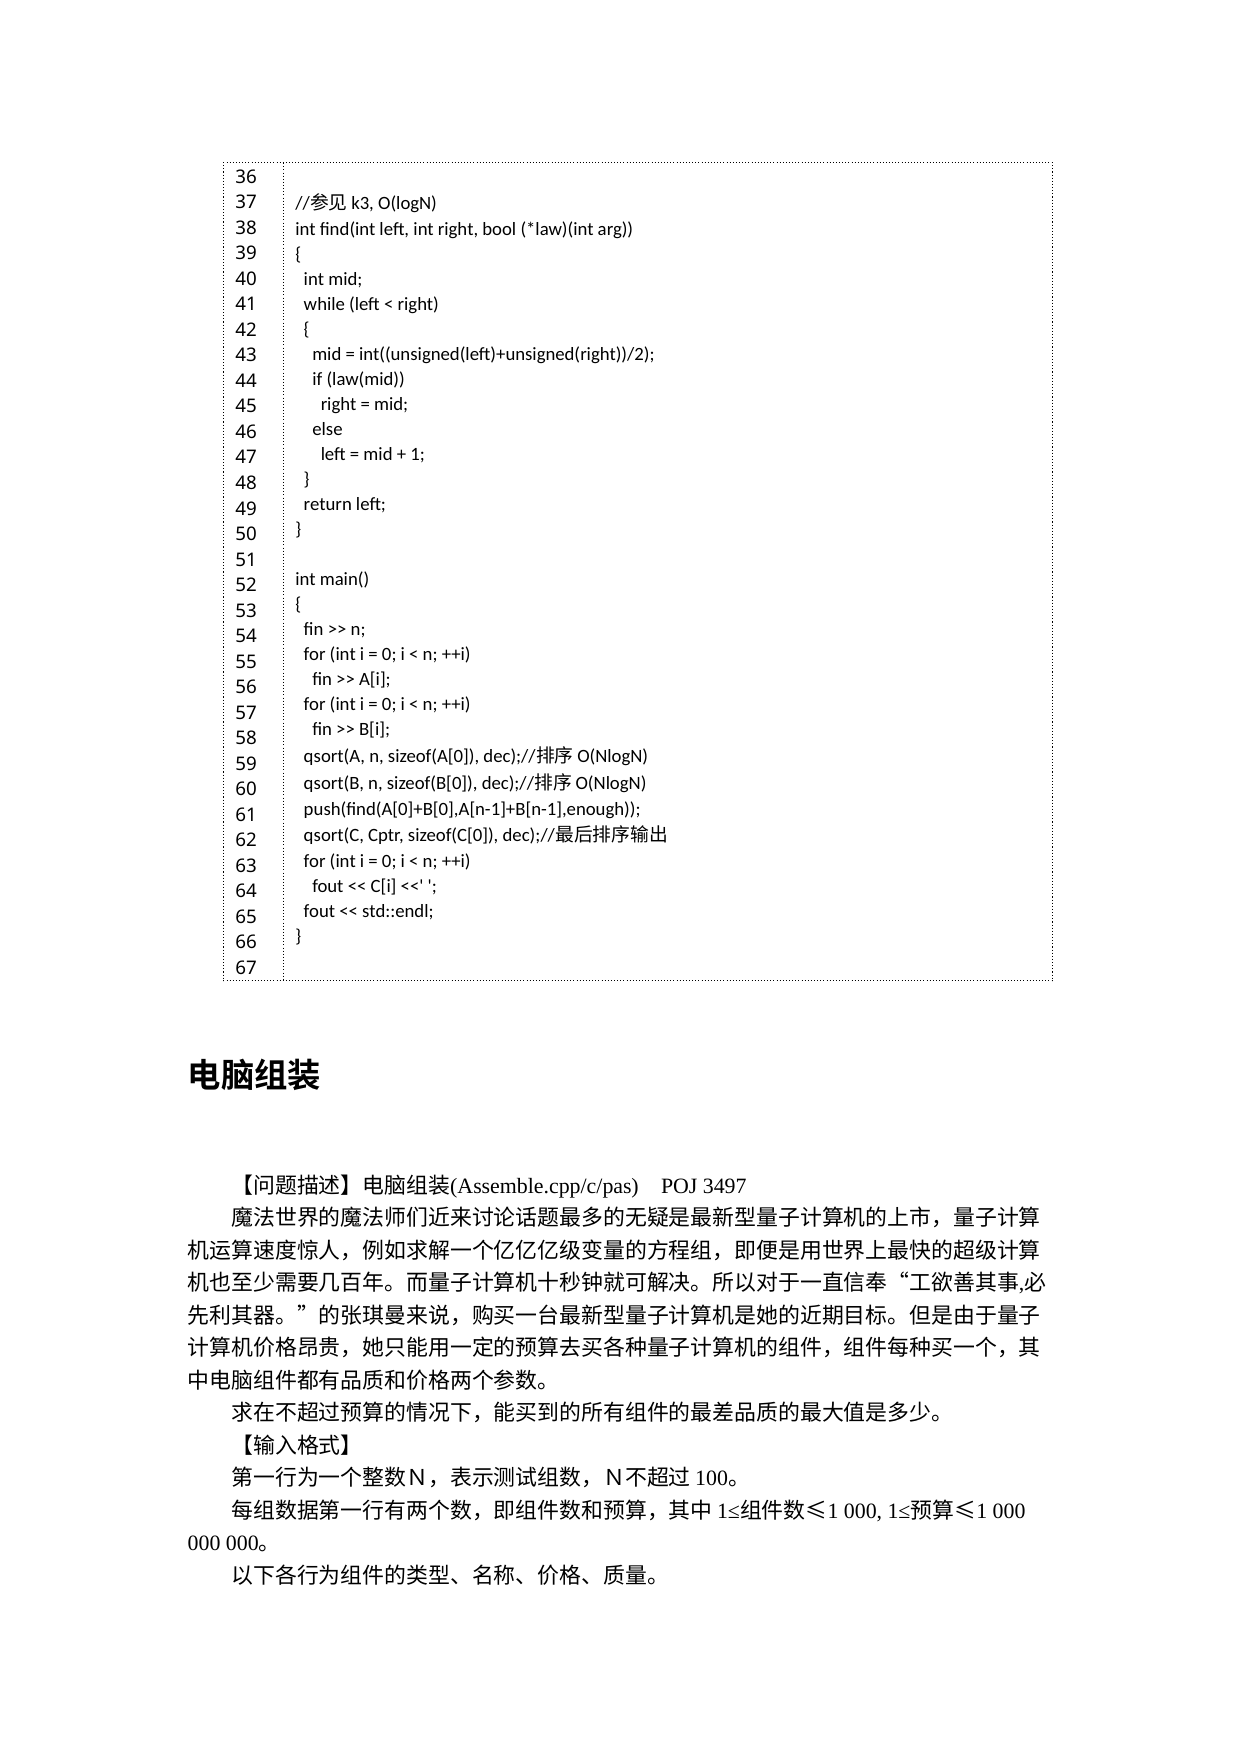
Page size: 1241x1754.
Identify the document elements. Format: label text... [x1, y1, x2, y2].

text 魔法世界的魔法师们近来讨论话题最多的无疑是最新型量子计算机的上市，量子计算机运算速度惊人，例如求解一个亿亿亿级变量的方程组，即便是用世界上最快的超级计算机也至少需要几百年。而量子计算机十秒钟就可解决。所以对于一直信奉“工欲善其事,必先利其器。”的张琪曼来说，购买一台最新型量子计算机是她的近期目标。但是由于量子计算机价格昂贵，她只能用一定的预算去买各种量子计算机的组件，组件每种买一个，其中电脑组件都有品质和价格两个参数。 [187, 1200, 1053, 1395]
text 以下各行为组件的类型、名称、价格、质量。 [187, 1557, 1053, 1590]
subtitle 电脑组装 [187, 1040, 1053, 1105]
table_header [224, 162, 284, 980]
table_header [284, 162, 1053, 980]
text 【输入格式】 [187, 1427, 1053, 1460]
text 【问题描述】电脑组装(Assemble.cpp/c/pas) POJ 3497 [187, 1167, 1053, 1200]
text 每组数据第一行有两个数，即组件数和预算，其中1≤组件数≤1 000, 1≤预算≤1 000 000 000。 [187, 1492, 1053, 1557]
text 第一行为一个整数Ｎ，表示测试组数，Ｎ不超过100。 [187, 1460, 1053, 1492]
text 求在不超过预算的情况下，能买到的所有组件的最差品质的最大值是多少。 [187, 1395, 1053, 1427]
